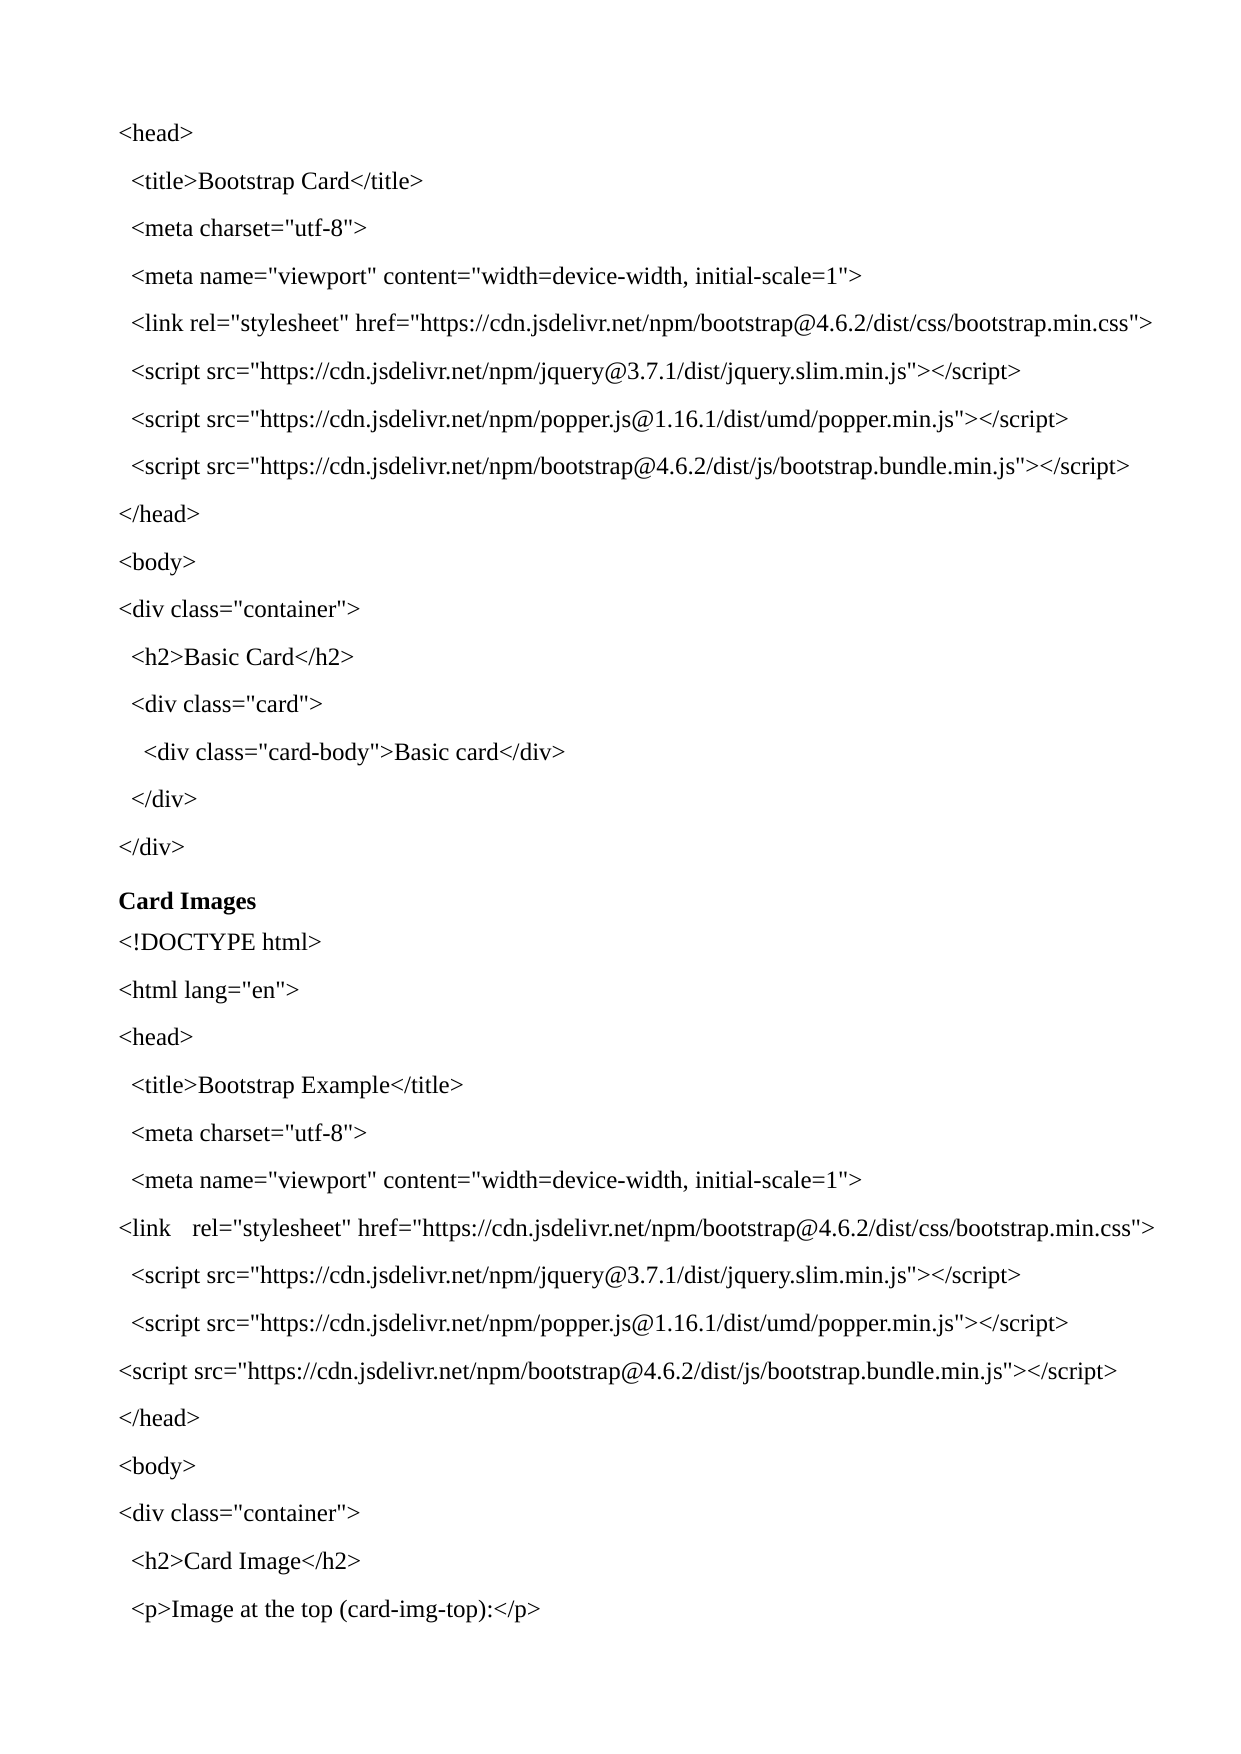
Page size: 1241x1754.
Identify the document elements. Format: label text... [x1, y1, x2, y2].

text <script src="https://cdn.jsdelivr.net/npm/bootstrap@4.6.2/dist/js/bootstrap.bundle.min.js"></script> [118, 1356, 1168, 1384]
text <body> [118, 1451, 1168, 1480]
text <div class="card-body">Basic card</div> [118, 737, 1168, 766]
text </div> [118, 784, 1168, 813]
text <div class="container"> [118, 594, 1168, 623]
text <h2>Card Image</h2> [118, 1546, 1168, 1575]
text <script src="https://cdn.jsdelivr.net/npm/jquery@3.7.1/dist/jquery.slim.min.js"></script> [118, 1261, 1168, 1289]
text <!DOCTYPE html> [118, 927, 1168, 956]
text <body> [118, 547, 1168, 575]
text <link rel="stylesheet" href="https://cdn.jsdelivr.net/npm/bootstrap@4.6.2/dist/css/bootstrap.min.css"> [118, 1213, 1168, 1242]
text <head> [118, 1022, 1168, 1051]
text </div> [118, 832, 1168, 861]
text <script src="https://cdn.jsdelivr.net/npm/popper.js@1.16.1/dist/umd/popper.min.js"></script> [118, 1308, 1168, 1337]
subtitle Card Images [118, 886, 1168, 915]
text <title>Bootstrap Example</title> [118, 1070, 1168, 1099]
text <script src="https://cdn.jsdelivr.net/npm/bootstrap@4.6.2/dist/js/bootstrap.bundle.min.js"></script> [118, 451, 1168, 480]
text <div class="card"> [118, 689, 1168, 718]
text <p>Image at the top (card-img-top):</p> [118, 1594, 1168, 1622]
text <meta charset="utf-8"> [118, 213, 1168, 242]
text <meta name="viewport" content="width=device-width, initial-scale=1"> [118, 1165, 1168, 1194]
text <script src="https://cdn.jsdelivr.net/npm/jquery@3.7.1/dist/jquery.slim.min.js"></script> [118, 356, 1168, 385]
text <html lang="en"> [118, 975, 1168, 1004]
text </head> [118, 1403, 1168, 1432]
text <link rel="stylesheet" href="https://cdn.jsdelivr.net/npm/bootstrap@4.6.2/dist/css/bootstrap.min.css"> [118, 308, 1168, 337]
text <div class="container"> [118, 1498, 1168, 1527]
text </head> [118, 499, 1168, 528]
text <meta name="viewport" content="width=device-width, initial-scale=1"> [118, 261, 1168, 290]
text <h2>Basic Card</h2> [118, 642, 1168, 671]
text <meta charset="utf-8"> [118, 1118, 1168, 1146]
text <title>Bootstrap Card</title> [118, 166, 1168, 194]
text <script src="https://cdn.jsdelivr.net/npm/popper.js@1.16.1/dist/umd/popper.min.js"></script> [118, 404, 1168, 432]
text <head> [118, 118, 1168, 147]
